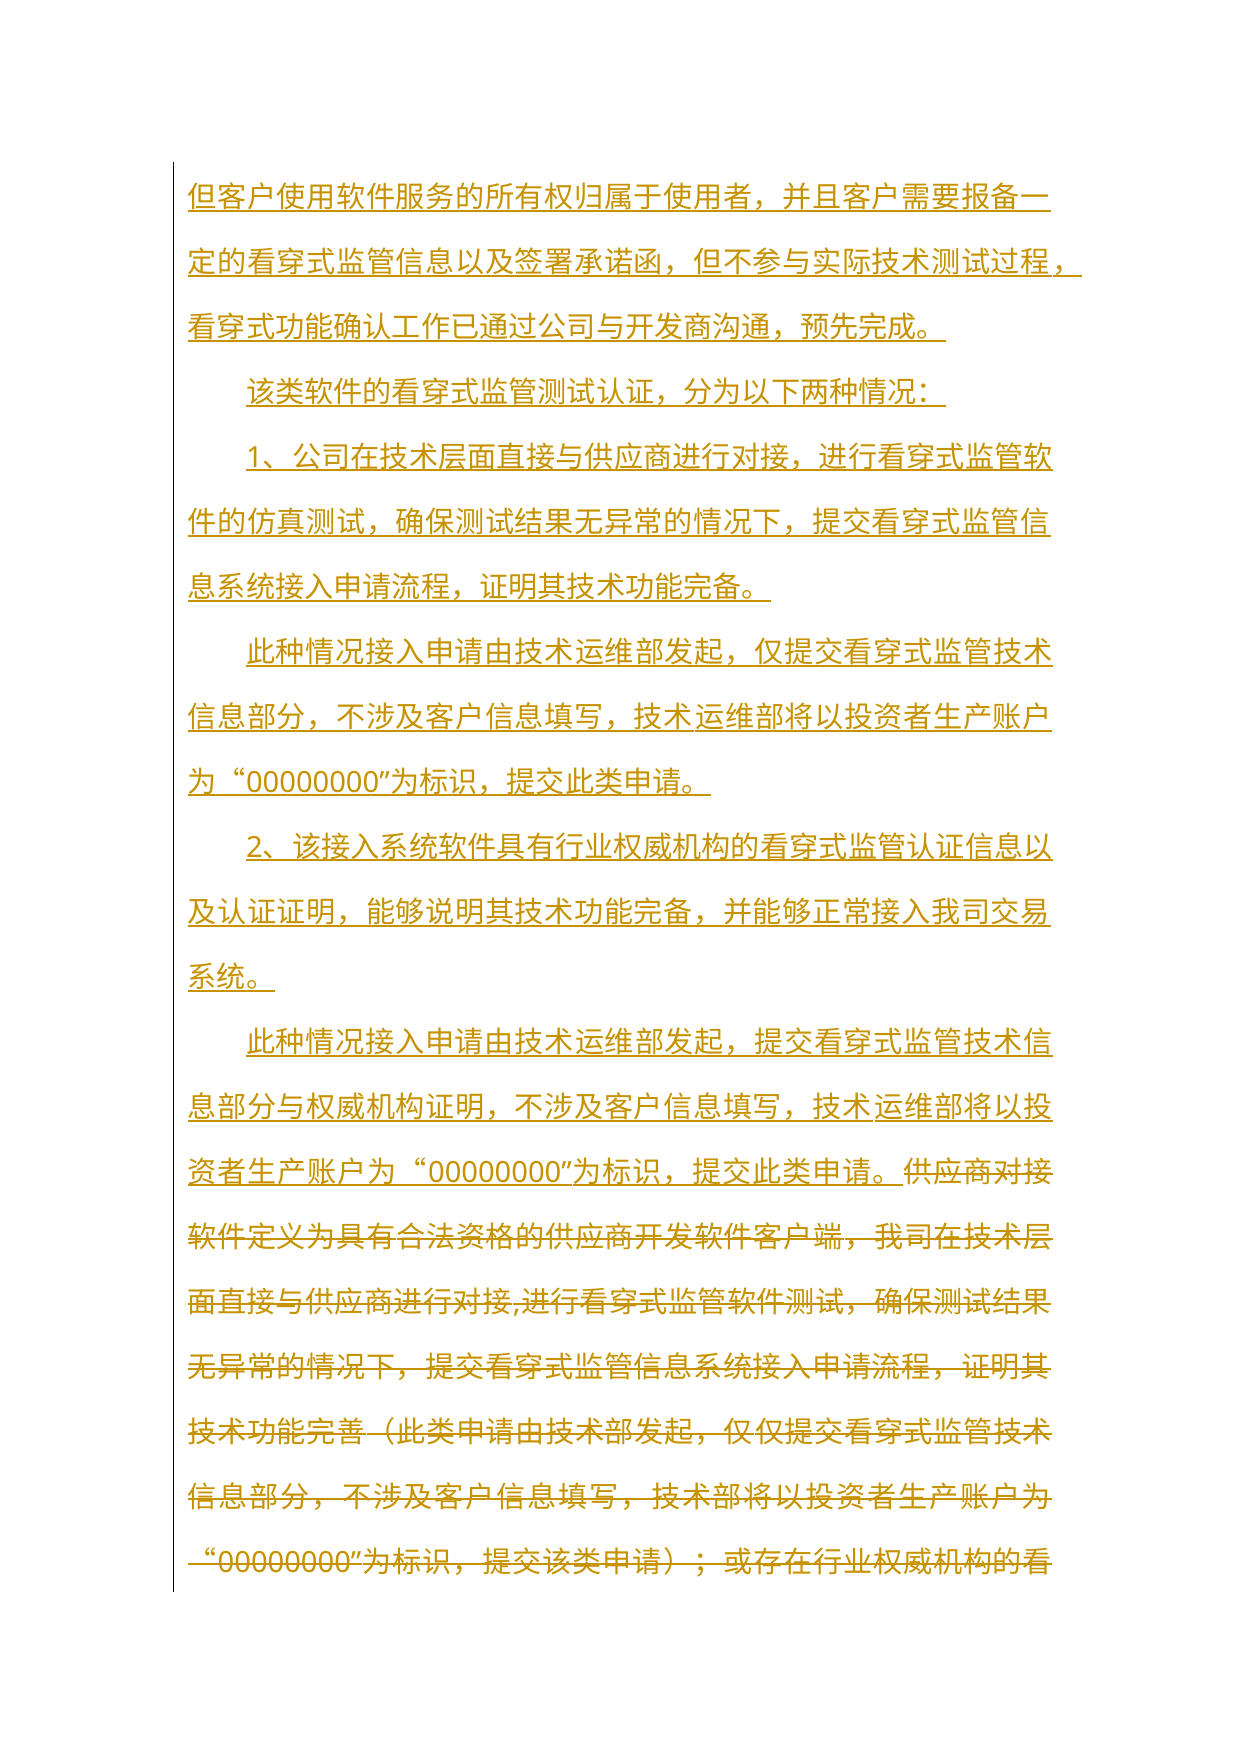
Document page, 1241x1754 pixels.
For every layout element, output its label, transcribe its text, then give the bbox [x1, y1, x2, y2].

text 第五条 [187, 162, 1053, 275]
text 第五条 [187, 276, 1053, 357]
